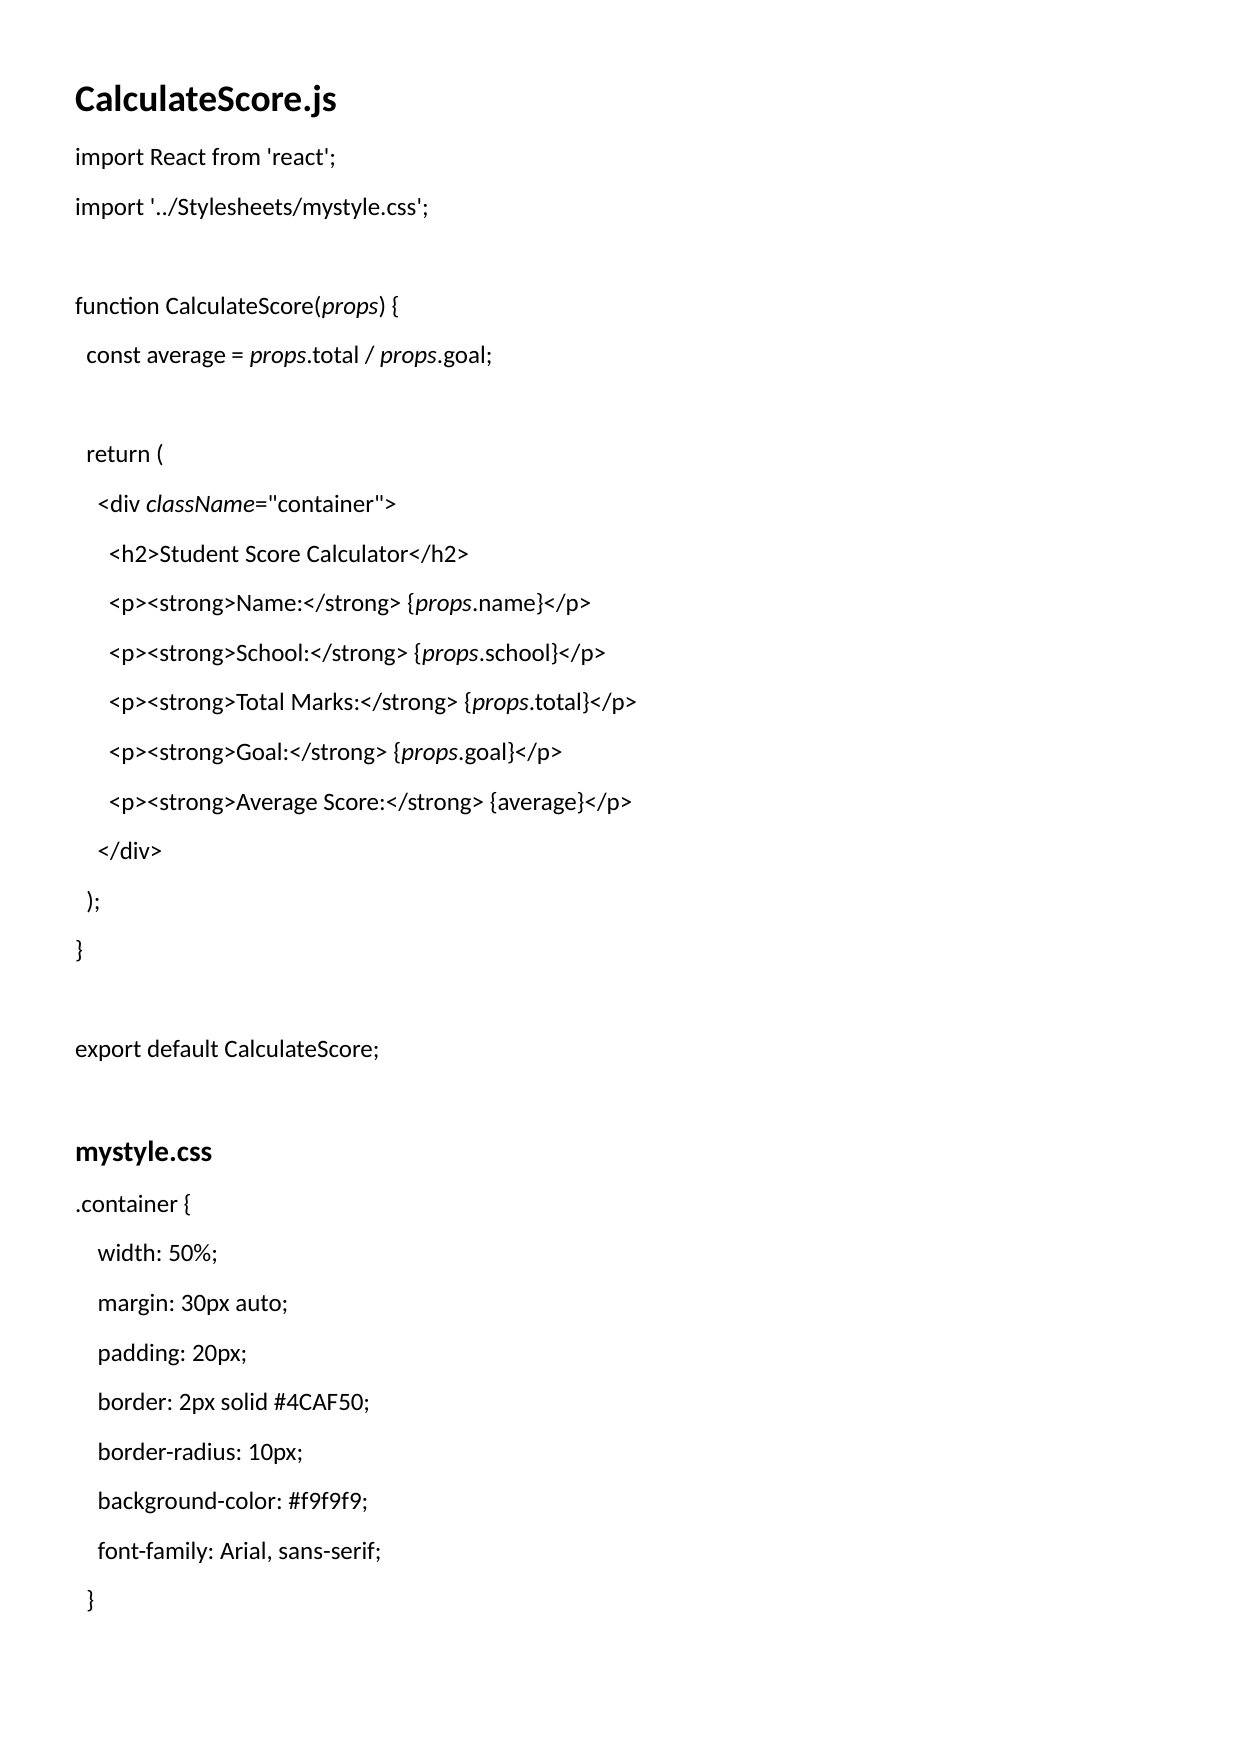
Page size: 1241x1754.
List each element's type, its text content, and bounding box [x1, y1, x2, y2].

text <p><strong>Average Score:</strong> {average}</p> [75, 786, 1165, 816]
text CalculateScore.js [75, 75, 1165, 121]
text padding: 20px; [75, 1337, 1165, 1367]
text .container { [75, 1188, 1165, 1218]
text border: 2px solid #4CAF50; [75, 1386, 1165, 1417]
text import React from 'react'; [75, 141, 1165, 172]
text background-color: #f9f9f9; [75, 1485, 1165, 1516]
text ); [75, 885, 1165, 915]
text export default CalculateScore; [75, 1034, 1165, 1064]
text } [75, 934, 1165, 965]
text </div> [75, 835, 1165, 866]
text mystyle.css [75, 1133, 1165, 1168]
text font-family: Arial, sans-serif; [75, 1535, 1165, 1566]
text <div className="container"> [75, 488, 1165, 519]
text <p><strong>Total Marks:</strong> {props.total}</p> [75, 687, 1165, 717]
text } [75, 1584, 1165, 1615]
text const average = props.total / props.goal; [75, 339, 1165, 370]
text function CalculateScore(props) { [75, 290, 1165, 320]
text <p><strong>Name:</strong> {props.name}</p> [75, 587, 1165, 618]
text width: 50%; [75, 1237, 1165, 1268]
text border-radius: 10px; [75, 1436, 1165, 1466]
text import '../Stylesheets/mystyle.css'; [75, 191, 1165, 221]
text <h2>Student Score Calculator</h2> [75, 538, 1165, 568]
text margin: 30px auto; [75, 1287, 1165, 1318]
text <p><strong>Goal:</strong> {props.goal}</p> [75, 736, 1165, 767]
text <p><strong>School:</strong> {props.school}</p> [75, 637, 1165, 667]
text return ( [75, 439, 1165, 469]
